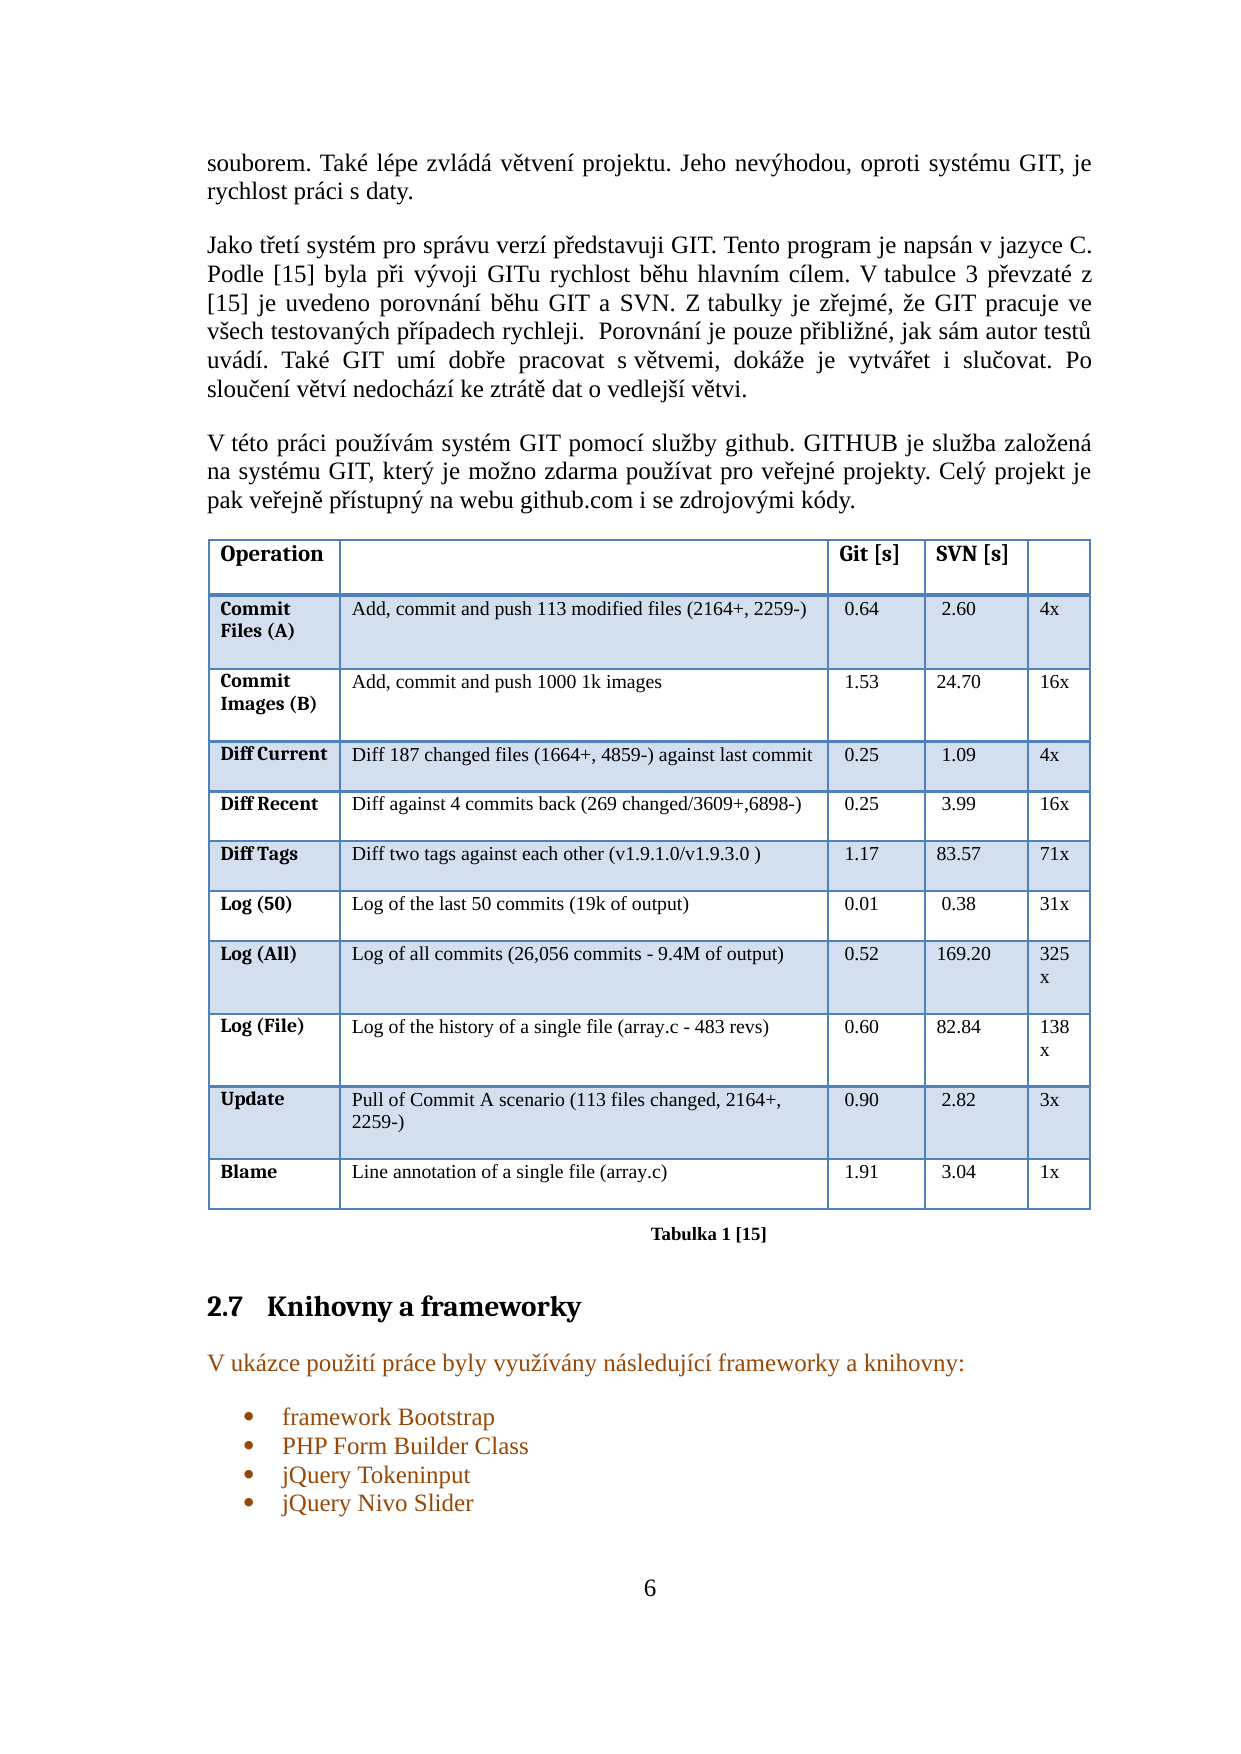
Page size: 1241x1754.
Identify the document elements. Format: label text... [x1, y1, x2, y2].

table_cell Diff Recent [210, 793, 339, 840]
table_cell 1.17 [829, 842, 924, 890]
table_cell 0.60 [829, 1015, 924, 1085]
table_header Git [s] [829, 541, 924, 592]
table_cell 1.91 [829, 1160, 924, 1208]
table_cell 71x [1029, 842, 1089, 890]
table_cell 0.25 [829, 743, 924, 790]
table_cell 3x [1029, 1088, 1089, 1158]
table_cell Diff 187 changed files (1664+, 4859-) against last commit [341, 743, 827, 790]
table_cell 16x [1029, 670, 1089, 740]
table_header SVN [s] [926, 541, 1027, 592]
table_cell 1.09 [926, 743, 1027, 790]
list jQuery Tokeninput [244, 1460, 1092, 1488]
table_cell 3.04 [926, 1160, 1027, 1208]
list jQuery Nivo Slider [244, 1488, 1092, 1517]
table_cell 2.60 [926, 597, 1027, 668]
table_cell Log (All) [210, 942, 339, 1013]
table_cell 0.52 [829, 942, 924, 1013]
table_cell Commit Files (A) [210, 597, 339, 668]
list framework Bootstrap [244, 1402, 1092, 1431]
table_cell Diff two tags against each other (v1.9.1.0/v1.9.3.0 ) [341, 842, 827, 890]
text V ukázce použití práce byly využívány následující frameworky a knihovny: [207, 1348, 1092, 1377]
text Tabulka [207, 1223, 1092, 1244]
table_cell Blame [210, 1160, 339, 1208]
table_cell 16x [1029, 793, 1089, 840]
table_cell Log of the last 50 commits (19k of output) [341, 892, 827, 940]
table_cell Diff against 4 commits back (269 changed/3609+,6898-) [341, 793, 827, 840]
table_cell 0.38 [926, 892, 1027, 940]
table_cell Add, commit and push 1000 1k images [341, 670, 827, 740]
table_header Operation [210, 541, 339, 592]
table_cell Log of the history of a single file (array.c - 483 revs) [341, 1015, 827, 1085]
table_cell 0.01 [829, 892, 924, 940]
text Jako třetí systém pro správu verzí představuji GIT. Tento program je napsán v jazyce C. Podle byla při vývoji GITu rychlost běhu hlavním cílem. V tabulce 3 převzaté z je uvedeno porovnání běhu GIT a SVN. Z tabulky je zřejmé, že GIT pracuje ve všech testovaných případech rychleji. Porovnání je pouze přibližné, jak sám autor testů uvádí. Také GIT umí dobře pracovat s větvemi, dokáže je vytvářet i slučovat. Po sloučení větví nedochází ke ztrátě dat o vedlejší větvi. [207, 230, 1092, 403]
table_cell Diff Tags [210, 842, 339, 890]
table_cell Add, commit and push 113 modified files (2164+, 2259-) [341, 597, 827, 668]
table_cell 24.70 [926, 670, 1027, 740]
subtitle Knihovny a frameworky [207, 1290, 1092, 1323]
table_cell 31x [1029, 892, 1089, 940]
table_cell Log (File) [210, 1015, 339, 1085]
text V této práci používám systém GIT pomocí služby github. GITHUB je služba založená na systému GIT, který je možno zdarma používat pro veřejné projekty. Celý projekt je pak veřejně přístupný na webu github.com i se zdrojovými kódy. [207, 428, 1092, 514]
table_cell 1x [1029, 1160, 1089, 1208]
table_cell 82.84 [926, 1015, 1027, 1085]
table_cell 0.25 [829, 793, 924, 840]
table_header [1029, 541, 1089, 592]
table_cell Commit Images (B) [210, 670, 339, 740]
table_cell Log of all commits (26,056 commits - 9.4M of output) [341, 942, 827, 1013]
table_cell Pull of Commit A scenario (113 files changed, 2164+, 2259-) [341, 1088, 827, 1158]
table_cell 83.57 [926, 842, 1027, 890]
list PHP Form Builder Class [244, 1431, 1092, 1460]
table_cell Log (50) [210, 892, 339, 940]
table_cell 138x [1029, 1015, 1089, 1085]
table_cell 4x [1029, 597, 1089, 668]
table_cell 4x [1029, 743, 1089, 790]
table_cell 325x [1029, 942, 1089, 1013]
table_cell Line annotation of a single file (array.c) [341, 1160, 827, 1208]
table_cell 0.90 [829, 1088, 924, 1158]
table_header [341, 541, 827, 592]
table_cell Diff Current [210, 743, 339, 790]
table_cell 3.99 [926, 793, 1027, 840]
table_cell 1.53 [829, 670, 924, 740]
table_cell Update [210, 1088, 339, 1158]
table_cell 0.64 [829, 597, 924, 668]
table_cell 2.82 [926, 1088, 1027, 1158]
table_cell 169.20 [926, 942, 1027, 1013]
